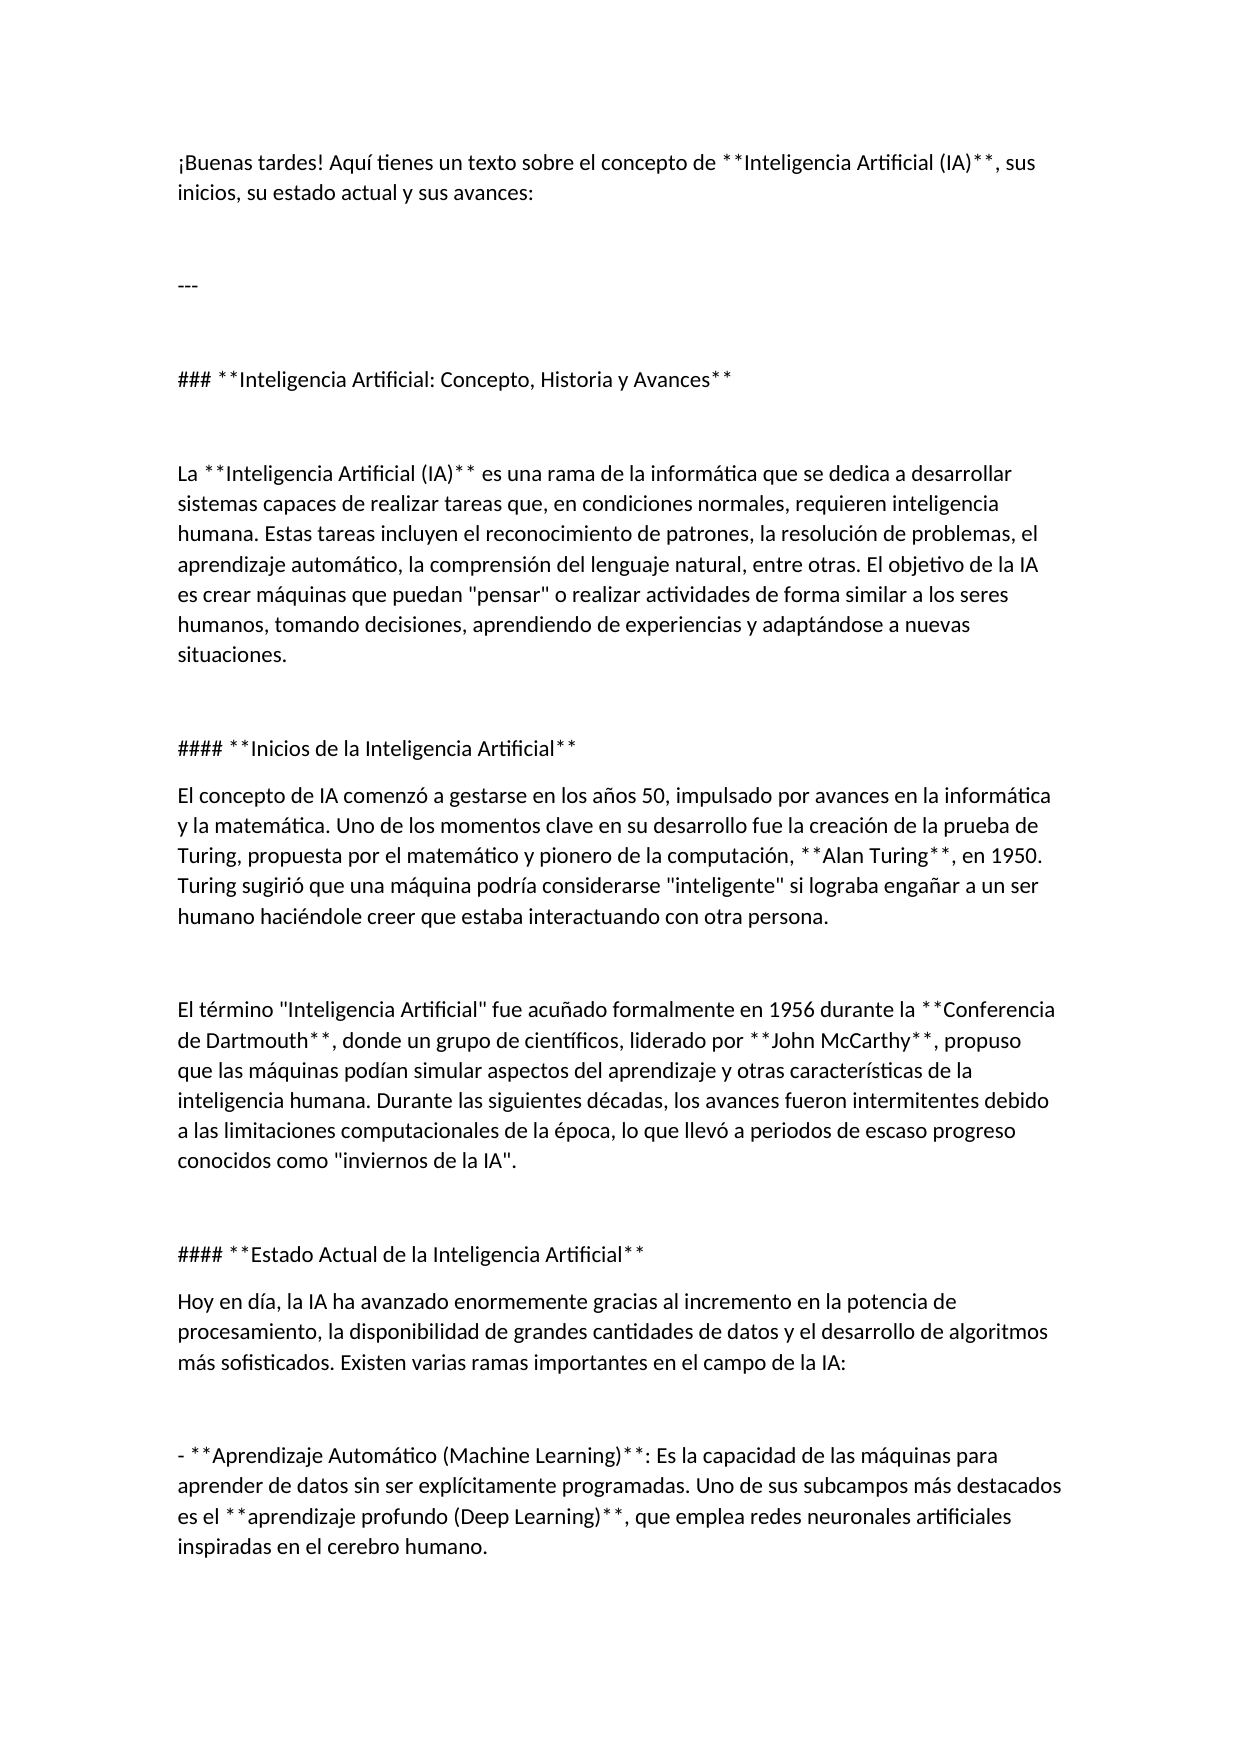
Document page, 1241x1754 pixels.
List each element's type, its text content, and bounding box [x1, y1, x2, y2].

text --- [177, 272, 1063, 299]
text Hoy en día, la IA ha avanzado enormemente gracias al incremento en la potencia de procesamiento, la disponibilidad de grandes cantidades de datos y el desarrollo de algoritmos más sofisticados. Existen varias ramas importantes en el campo de la IA: [177, 1287, 1063, 1376]
text La **Inteligencia Artificial (IA)** es una rama de la informática que se dedica a desarrollar sistemas capaces de realizar tareas que, en condiciones normales, requieren inteligencia humana. Estas tareas incluyen el reconocimiento de patrones, la resolución de problemas, el aprendizaje automático, la comprensión del lenguaje natural, entre otras. El objetivo de la IA es crear máquinas que puedan "pensar" o realizar actividades de forma similar a los seres humanos, tomando decisiones, aprendiendo de experiencias y adaptándose a nuevas situaciones. [177, 459, 1063, 668]
text ¡Buenas tardes! Aquí tienes un texto sobre el concepto de **Inteligencia Artificial (IA)**, sus inicios, su estado actual y sus avances: [177, 148, 1063, 206]
text - **Aprendizaje Automático (Machine Learning)**: Es la capacidad de las máquinas para aprender de datos sin ser explícitamente programadas. Uno de sus subcampos más destacados es el **aprendizaje profundo (Deep Learning)**, que emplea redes neuronales artificiales inspiradas en el cerebro humano. [177, 1441, 1063, 1560]
text ### **Inteligencia Artificial: Concepto, Historia y Avances** [177, 365, 1063, 393]
text El término "Inteligencia Artificial" fue acuñado formalmente en 1956 durante la **Conferencia de Dartmouth**, donde un grupo de científicos, liderado por **John McCarthy**, propuso que las máquinas podían simular aspectos del aprendizaje y otras características de la inteligencia humana. Durante las siguientes décadas, los avances fueron intermitentes debido a las limitaciones computacionales de la época, lo que llevó a periodos de escaso progreso conocidos como "inviernos de la IA". [177, 996, 1063, 1174]
text El concepto de IA comenzó a gestarse en los años 50, impulsado por avances en la informática y la matemática. Uno de los momentos clave en su desarrollo fue la creación de la prueba de Turing, propuesta por el matemático y pionero de la computación, **Alan Turing**, en 1950. Turing sugirió que una máquina podría considerarse "inteligente" si lograba engañar a un ser humano haciéndole creer que estaba interactuando con otra persona. [177, 781, 1063, 930]
text #### **Inicios de la Inteligencia Artificial** [177, 734, 1063, 762]
text #### **Estado Actual de la Inteligencia Artificial** [177, 1240, 1063, 1268]
